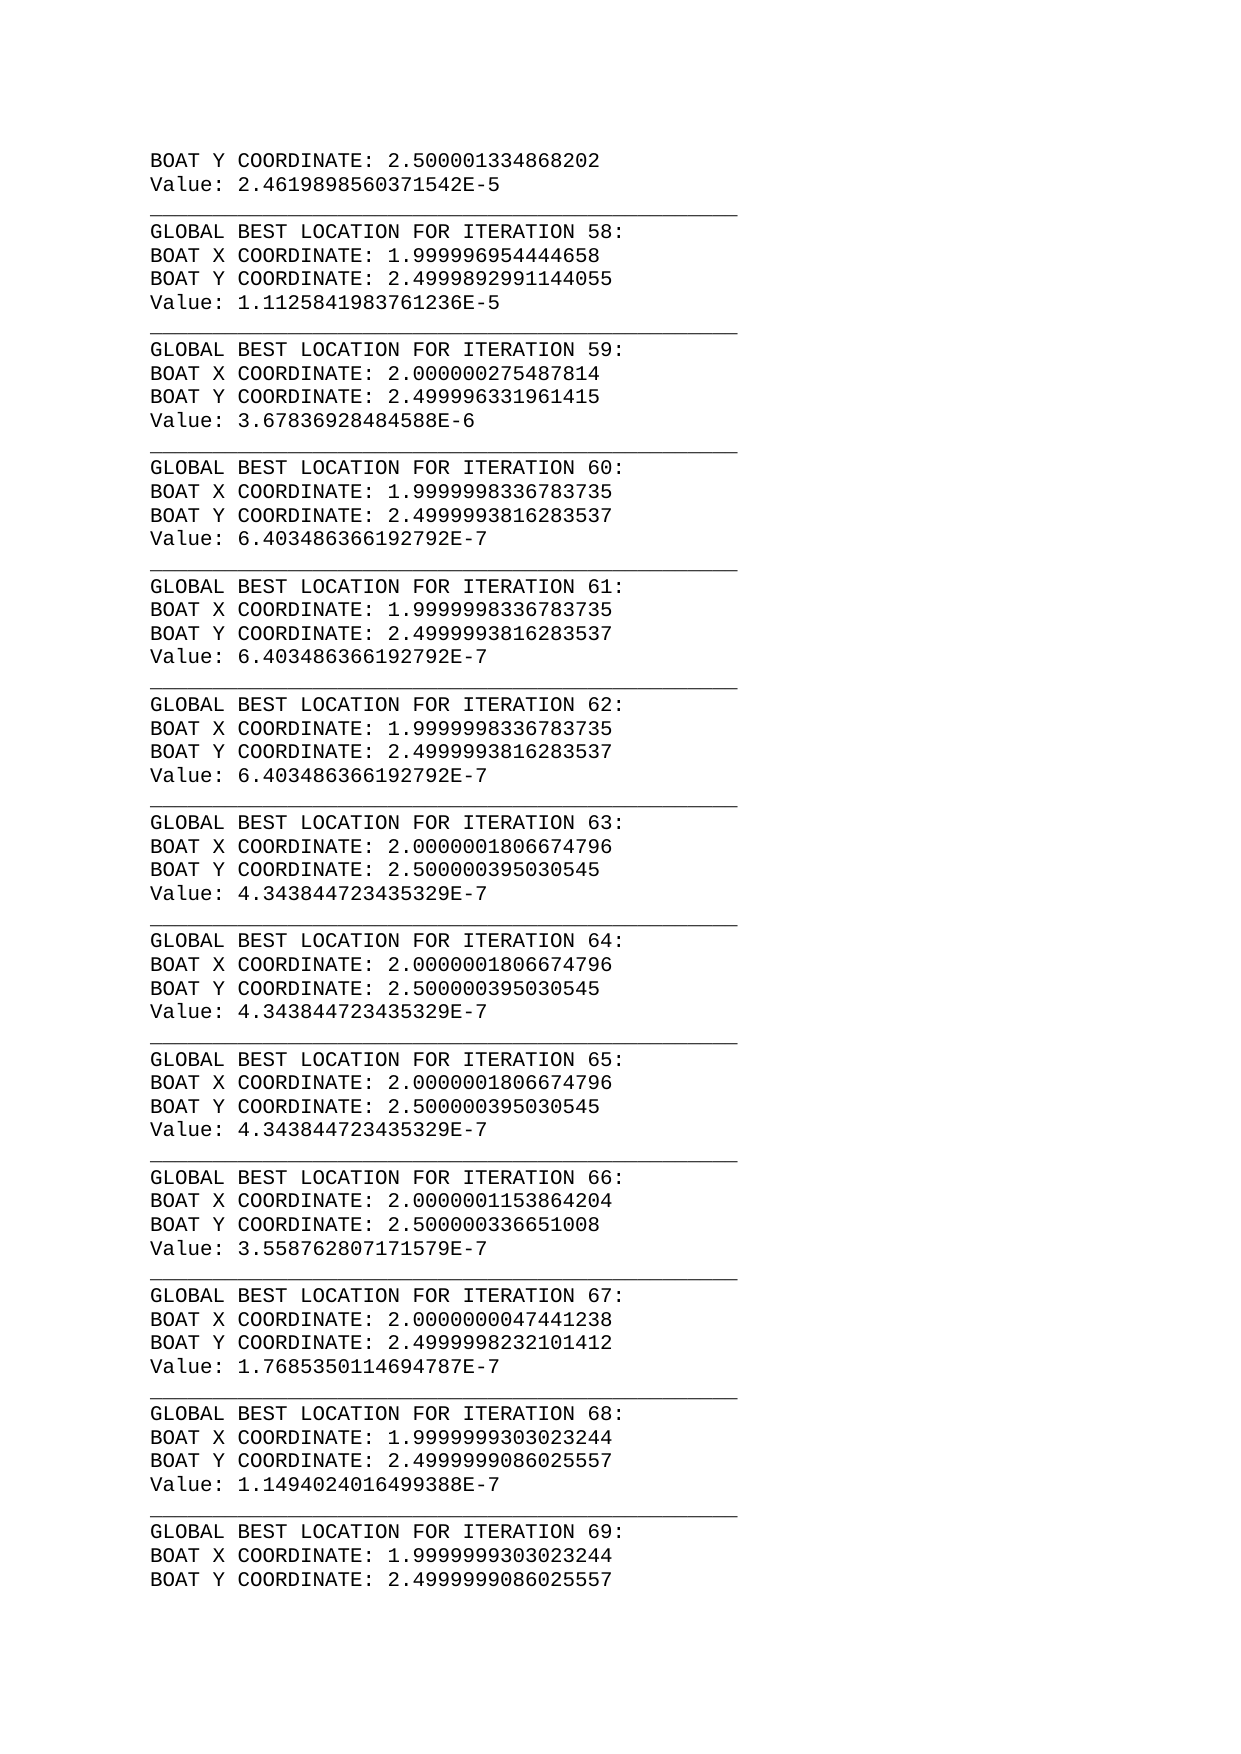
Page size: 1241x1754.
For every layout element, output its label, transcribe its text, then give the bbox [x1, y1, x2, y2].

text Value: 1.7685350114694787E-7 [150, 1356, 1090, 1379]
text Value: 6.403486366192792E-7 [150, 528, 1090, 552]
text BOAT Y COORDINATE: 2.4999998232101412 [150, 1332, 1090, 1356]
text BOAT Y COORDINATE: 2.4999993816283537 [150, 505, 1090, 528]
text BOAT Y COORDINATE: 2.500000336651008 [150, 1214, 1090, 1238]
text GLOBAL BEST LOCATION FOR ITERATION 66: [150, 1167, 1090, 1190]
text BOAT X COORDINATE: 1.9999998336783735 [150, 599, 1090, 623]
text Value: 4.343844723435329E-7 [150, 1001, 1090, 1025]
text _______________________________________________ [150, 670, 1090, 694]
text Value: 1.1494024016499388E-7 [150, 1474, 1090, 1498]
text BOAT Y COORDINATE: 2.500000395030545 [150, 859, 1090, 883]
text GLOBAL BEST LOCATION FOR ITERATION 61: [150, 576, 1090, 599]
text BOAT Y COORDINATE: 2.500000395030545 [150, 978, 1090, 1001]
text _______________________________________________ [150, 1025, 1090, 1048]
text GLOBAL BEST LOCATION FOR ITERATION 64: [150, 930, 1090, 954]
text Value: 2.4619898560371542E-5 [150, 174, 1090, 197]
text BOAT X COORDINATE: 2.0000001806674796 [150, 1072, 1090, 1096]
text _______________________________________________ [150, 1261, 1090, 1285]
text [150, 1498, 1090, 1521]
text GLOBAL BEST LOCATION FOR ITERATION 58: [150, 221, 1090, 244]
text BOAT X COORDINATE: 1.999996954444658 [150, 244, 1090, 268]
text Value: 6.403486366192792E-7 [150, 765, 1090, 788]
text BOAT X COORDINATE: 1.9999998336783735 [150, 481, 1090, 505]
text GLOBAL BEST LOCATION FOR ITERATION 68: [150, 1403, 1090, 1427]
text BOAT Y COORDINATE: 2.4999892991144055 [150, 268, 1090, 292]
text Value: 4.343844723435329E-7 [150, 1119, 1090, 1143]
text BOAT X COORDINATE: 2.0000001806674796 [150, 954, 1090, 978]
text BOAT Y COORDINATE: 2.500001334868202 [150, 150, 1090, 174]
text BOAT Y COORDINATE: 2.500000395030545 [150, 1096, 1090, 1119]
text _______________________________________________ [150, 1379, 1090, 1403]
text Value: 6.403486366192792E-7 [150, 647, 1090, 670]
text GLOBAL BEST LOCATION FOR ITERATION 62: [150, 694, 1090, 717]
text BOAT Y COORDINATE: 2.4999993816283537 [150, 623, 1090, 647]
text GLOBAL BEST LOCATION FOR ITERATION 65: [150, 1048, 1090, 1072]
text _______________________________________________ [150, 788, 1090, 812]
text Value: 4.343844723435329E-7 [150, 883, 1090, 907]
text GLOBAL BEST LOCATION FOR ITERATION 67: [150, 1285, 1090, 1309]
text BOAT X COORDINATE: 1.9999998336783735 [150, 717, 1090, 741]
text _______________________________________________ [150, 434, 1090, 457]
text BOAT Y COORDINATE: 2.4999993816283537 [150, 741, 1090, 765]
text GLOBAL BEST LOCATION FOR ITERATION 59: [150, 339, 1090, 363]
text BOAT Y COORDINATE: 2.4999999086025557 [150, 1569, 1090, 1592]
text GLOBAL BEST LOCATION FOR ITERATION 63: [150, 812, 1090, 836]
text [150, 197, 1090, 221]
text BOAT Y COORDINATE: 2.4999999086025557 [150, 1451, 1090, 1474]
text BOAT X COORDINATE: 2.000000275487814 [150, 363, 1090, 386]
text BOAT X COORDINATE: 2.0000001806674796 [150, 836, 1090, 859]
text Value: 1.1125841983761236E-5 [150, 292, 1090, 316]
text GLOBAL BEST LOCATION FOR ITERATION 69: [150, 1521, 1090, 1545]
text _______________________________________________ [150, 316, 1090, 339]
text Value: 3.67836928484588E-6 [150, 410, 1090, 434]
text BOAT X COORDINATE: 2.0000000047441238 [150, 1309, 1090, 1332]
text _______________________________________________ [150, 552, 1090, 576]
text BOAT X COORDINATE: 2.0000001153864204 [150, 1190, 1090, 1214]
text BOAT Y COORDINATE: 2.499996331961415 [150, 386, 1090, 410]
text BOAT X COORDINATE: 1.9999999303023244 [150, 1427, 1090, 1451]
text GLOBAL BEST LOCATION FOR ITERATION 60: [150, 457, 1090, 481]
text _______________________________________________ [150, 907, 1090, 930]
text Value: 3.558762807171579E-7 [150, 1238, 1090, 1261]
text _______________________________________________ [150, 1143, 1090, 1167]
text BOAT X COORDINATE: 1.9999999303023244 [150, 1545, 1090, 1569]
